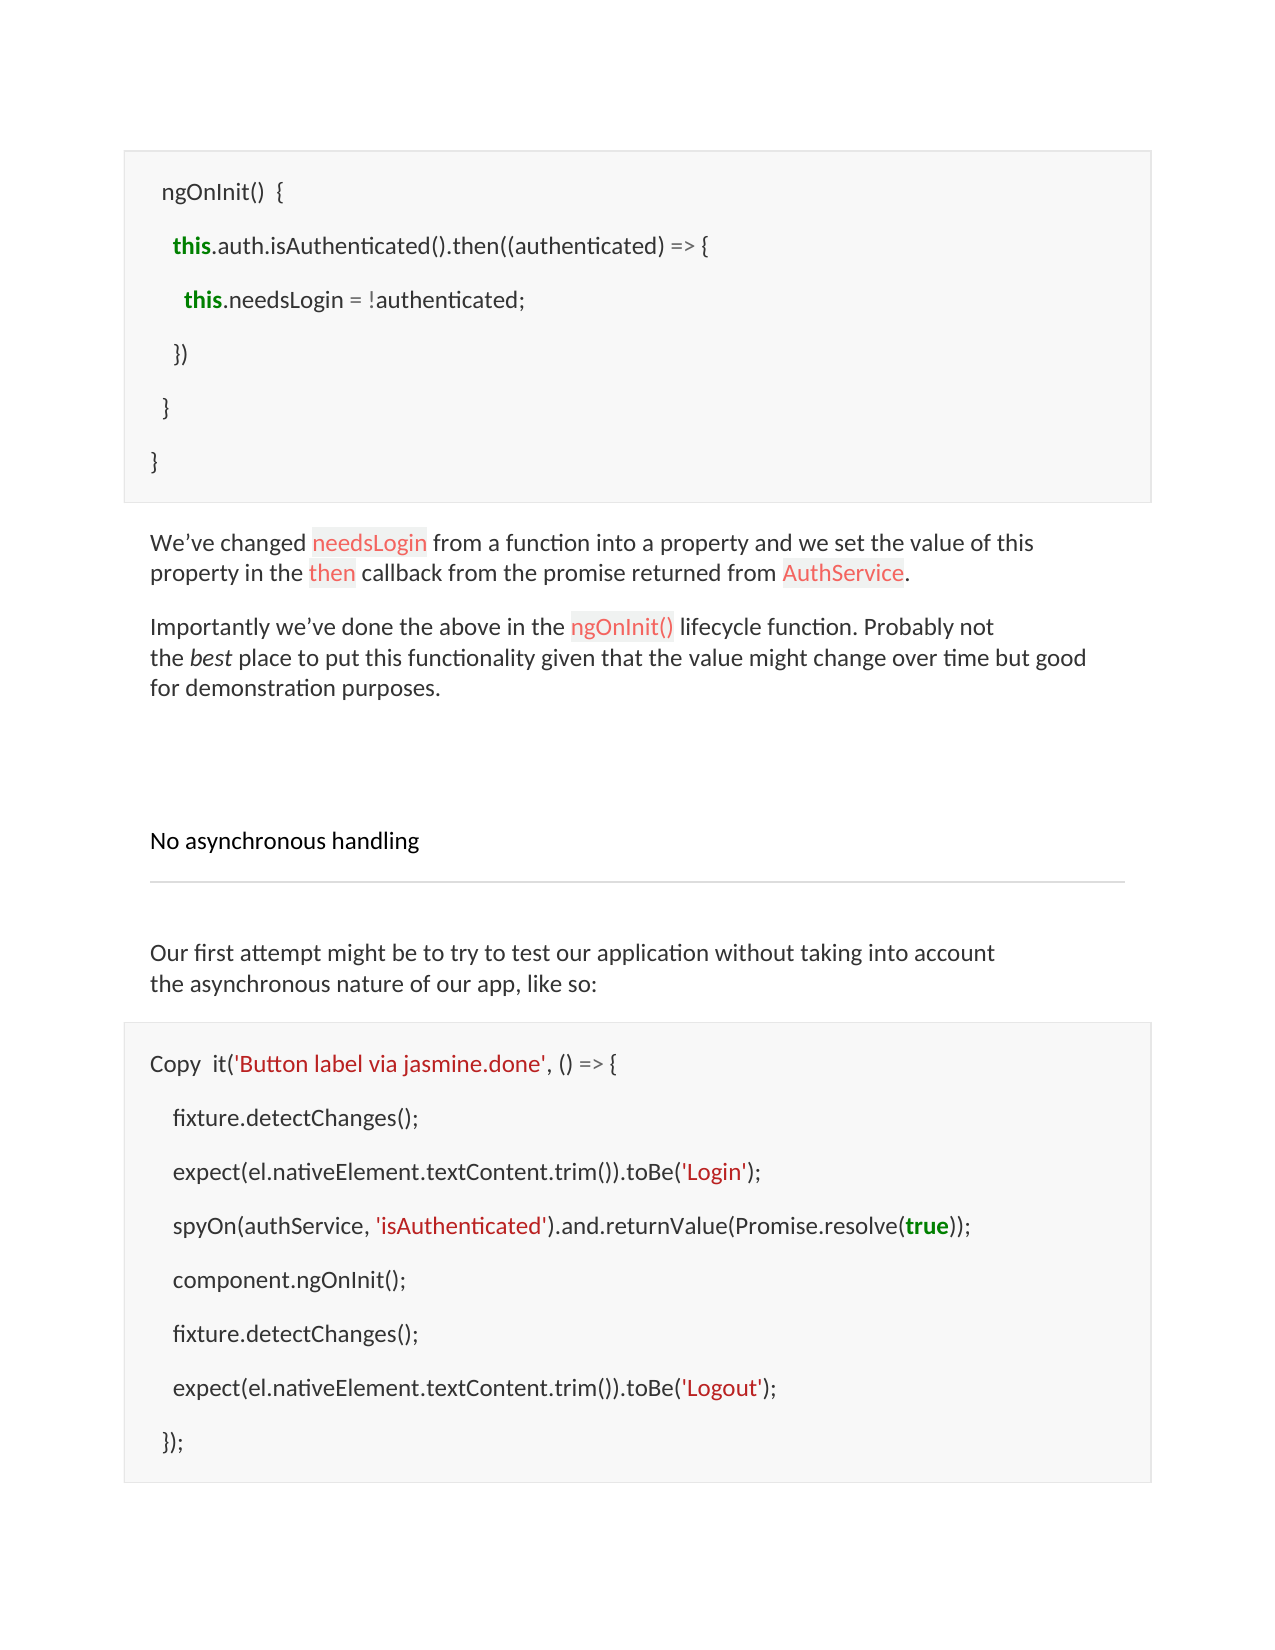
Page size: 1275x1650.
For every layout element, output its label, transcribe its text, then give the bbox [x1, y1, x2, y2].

text }); [125, 1399, 1150, 1482]
text } [125, 366, 1150, 420]
text expect(el.nativeElement.textContent.trim()).toBe('Logout'); [125, 1346, 1150, 1399]
text fixture.detectChanges(); [125, 1076, 1150, 1130]
text this.auth.isAuthenticated().then((authenticated) => { [125, 204, 1150, 258]
text this.needsLogin = !authenticated; [125, 258, 1150, 312]
subtitle No asynchronous handling [150, 804, 1125, 881]
text ngOnInit() { [125, 152, 1150, 204]
text } [125, 420, 1150, 502]
text We’ve changed needsLogin from a function into a property and we set the value of this property in the then callback from the promise returned from AuthService. [150, 527, 1125, 588]
text component.ngOnInit(); [125, 1238, 1150, 1292]
text Importantly we’ve done the above in the ngOnInit() lifecycle function. Probably not the best place to put this functionality given that the value might change over time but good for demonstration purposes. [150, 611, 1125, 703]
text Our first attempt might be to try to test our application without taking into account the asynchronous nature of our app, like so: [150, 937, 1125, 998]
text fixture.detectChanges(); [125, 1292, 1150, 1346]
text expect(el.nativeElement.textContent.trim()).toBe('Login'); [125, 1130, 1150, 1184]
text spyOn(authService, 'isAuthenticated').and.returnValue(Promise.resolve(true)); [125, 1184, 1150, 1238]
text Copy it('Button label via jasmine.done', () => { [125, 1023, 1150, 1076]
text }) [125, 312, 1150, 366]
